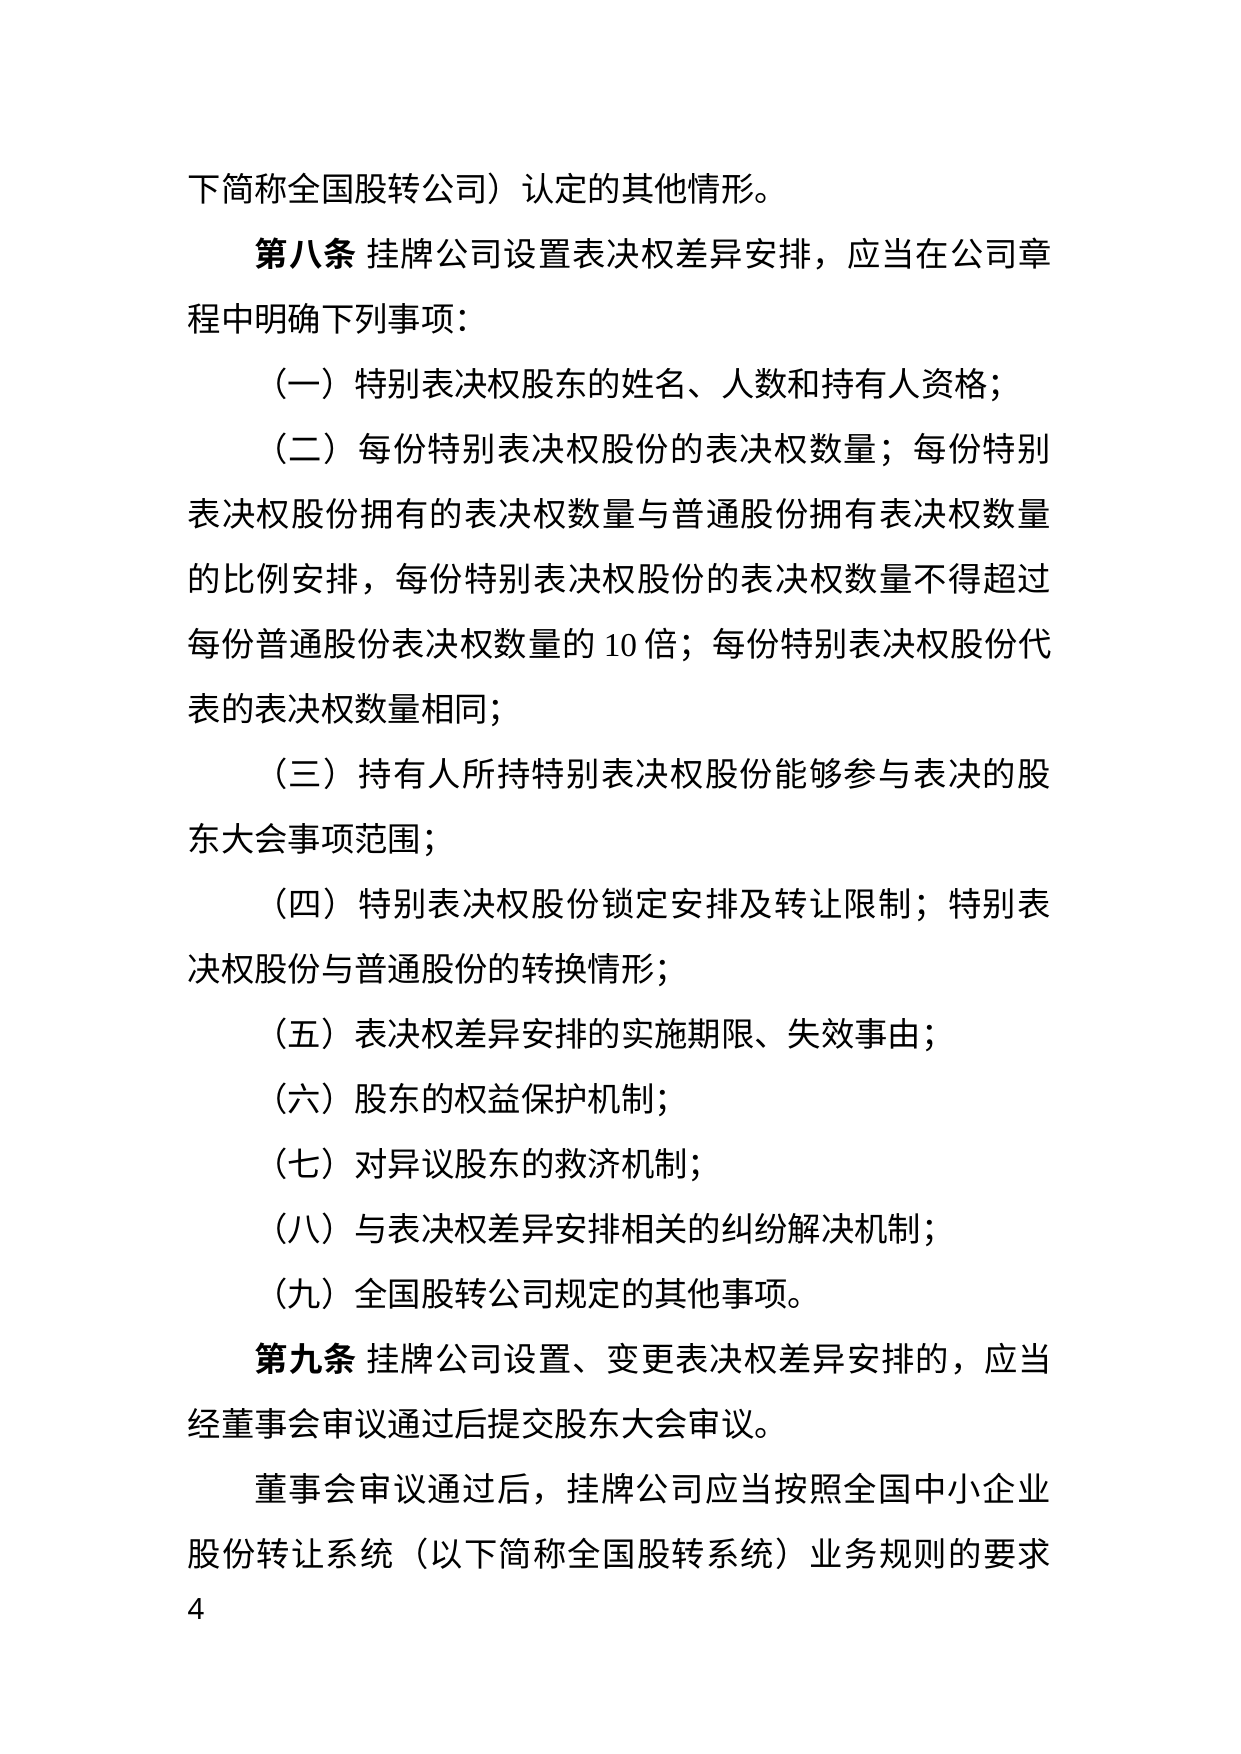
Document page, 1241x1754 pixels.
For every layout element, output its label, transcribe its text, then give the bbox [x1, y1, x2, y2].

text （七）对异议股东的救济机制； [187, 1129, 1053, 1194]
text （一）特别表决权股东的姓名、人数和持有人资格； [187, 349, 1053, 414]
text （九）全国股转公司规定的其他事项。 [187, 1259, 1053, 1324]
text 第九条 挂牌公司设置、变更表决权差异安排的，应当经董事会审议通过后提交股东大会审议。 [187, 1324, 1053, 1454]
text （三）持有人所持特别表决权股份能够参与表决的股东大会事项范围； [187, 739, 1053, 869]
text （四）特别表决权股份锁定安排及转让限制；特别表决权股份与普通股份的转换情形； [187, 869, 1053, 999]
text 第八条 挂牌公司设置表决权差异安排，应当在公司章程中明确下列事项： [187, 219, 1053, 349]
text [187, 154, 1053, 219]
text （六）股东的权益保护机制； [187, 1064, 1053, 1129]
text （八）与表决权差异安排相关的纠纷解决机制； [187, 1194, 1053, 1259]
text （五）表决权差异安排的实施期限、失效事由； [187, 999, 1053, 1064]
text （二）每份特别表决权股份的表决权数量；每份特别表决权股份拥有的表决权数量与普通股份拥有表决权数量的比例安排，每份特别表决权股份的表决权数量不得超过每份普通股份表决权数量的10倍；每份特别表决权股份代表的表决权数量相同； [187, 414, 1053, 739]
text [187, 1454, 1053, 1584]
